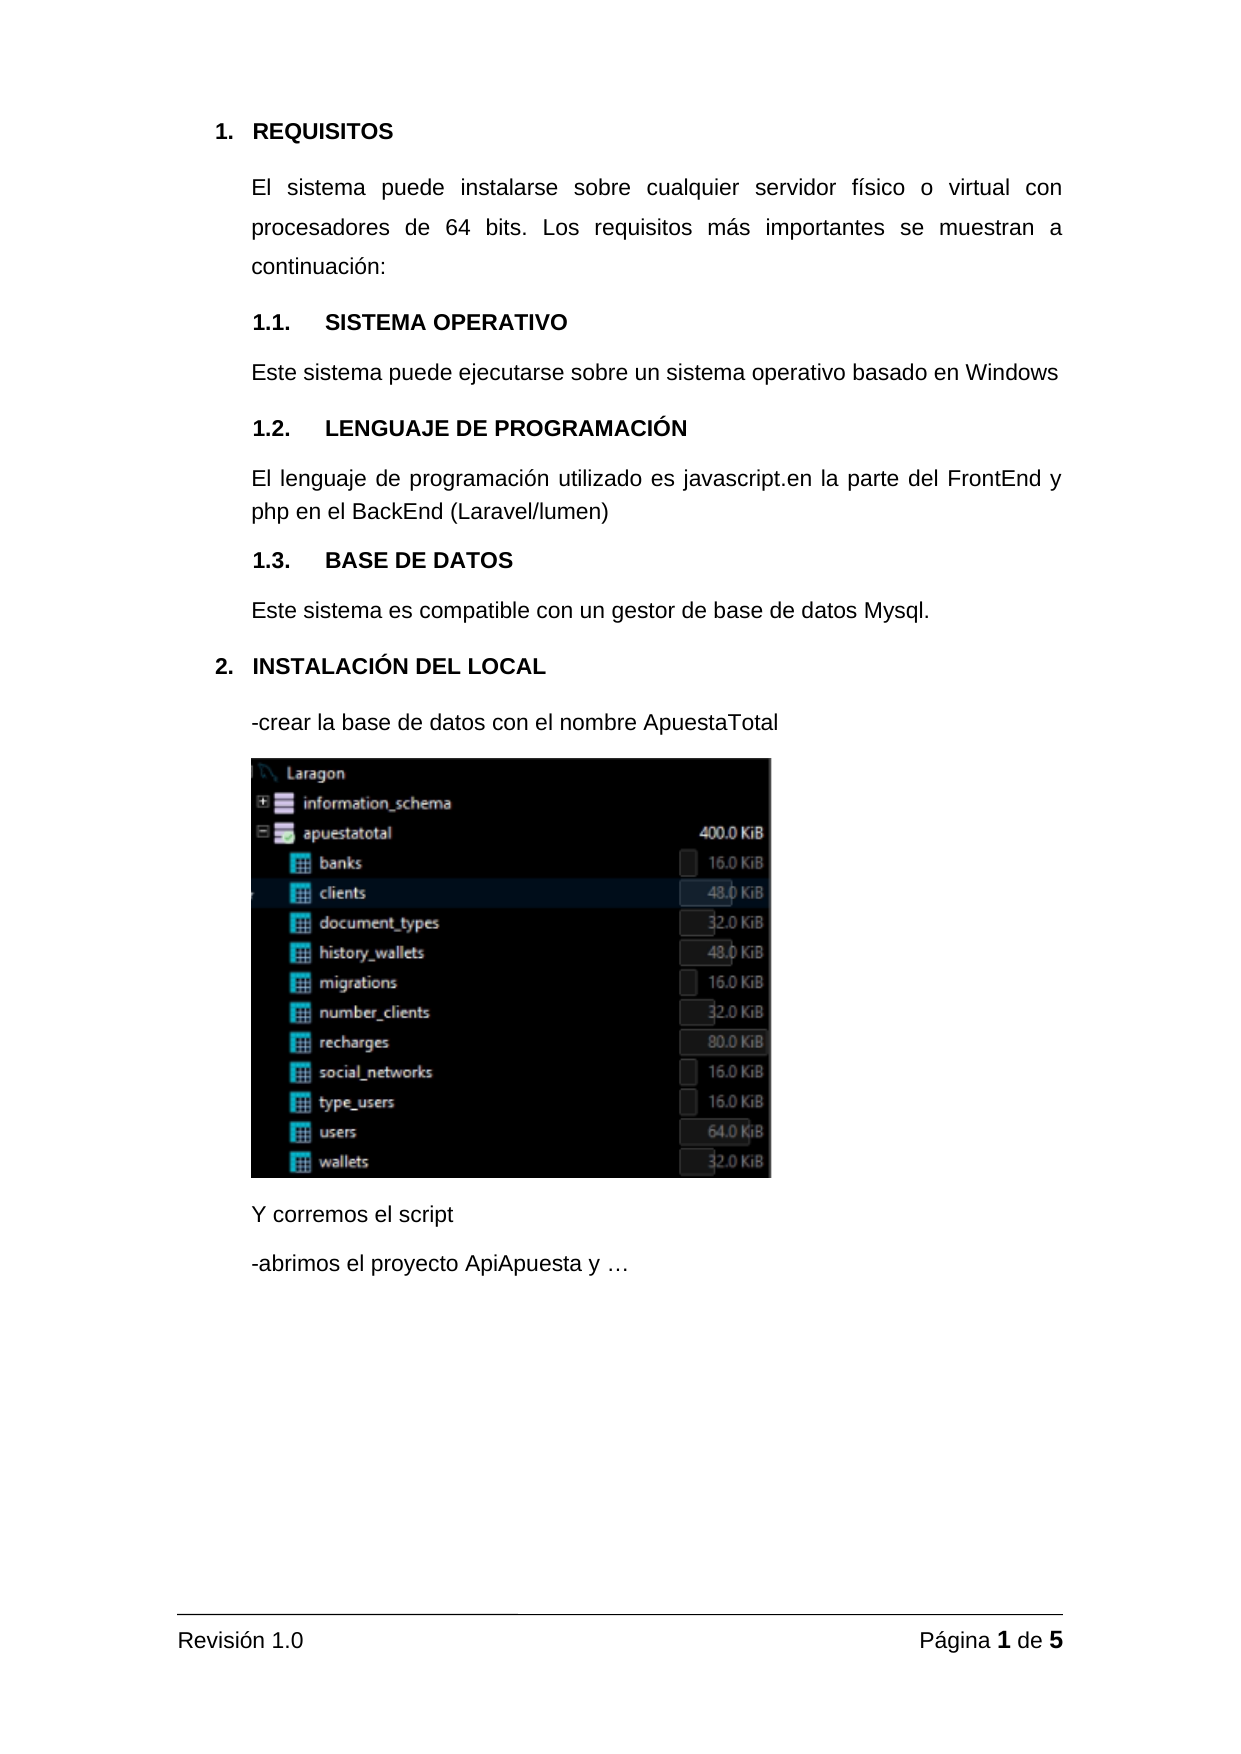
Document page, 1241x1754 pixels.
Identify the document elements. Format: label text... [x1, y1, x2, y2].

text Y corremos el script [251, 1201, 1063, 1227]
subtitle BASE DE DATOS [252, 547, 1063, 573]
picture [251, 758, 772, 1178]
text Este sistema es compatible con un gestor de base de datos Mysql. [251, 597, 1063, 623]
text -crear la base de datos con el nombre ApuestaTotal [251, 709, 1063, 735]
text El lenguaje de programación utilizado es javascript.en la parte del FrontEnd y php en el BackEnd (Laravel/lumen) [251, 465, 1063, 524]
subtitle SISTEMA OPERATIVO [252, 309, 1063, 336]
subtitle REQUISITOS [215, 118, 1063, 144]
text El sistema puede instalarse sobre cualquier servidor físico o virtual con procesadores de 64 bits. Los requisitos más importantes se muestran a continuación: [251, 174, 1063, 279]
subtitle INSTALACIÓN DEL LOCAL [215, 653, 1063, 679]
subtitle LENGUAJE DE PROGRAMACIÓN [252, 415, 1063, 441]
text -abrimos el proyecto ApiApuesta y … [251, 1250, 1063, 1277]
text Este sistema puede ejecutarse sobre un sistema operativo basado en Windows [251, 359, 1063, 385]
